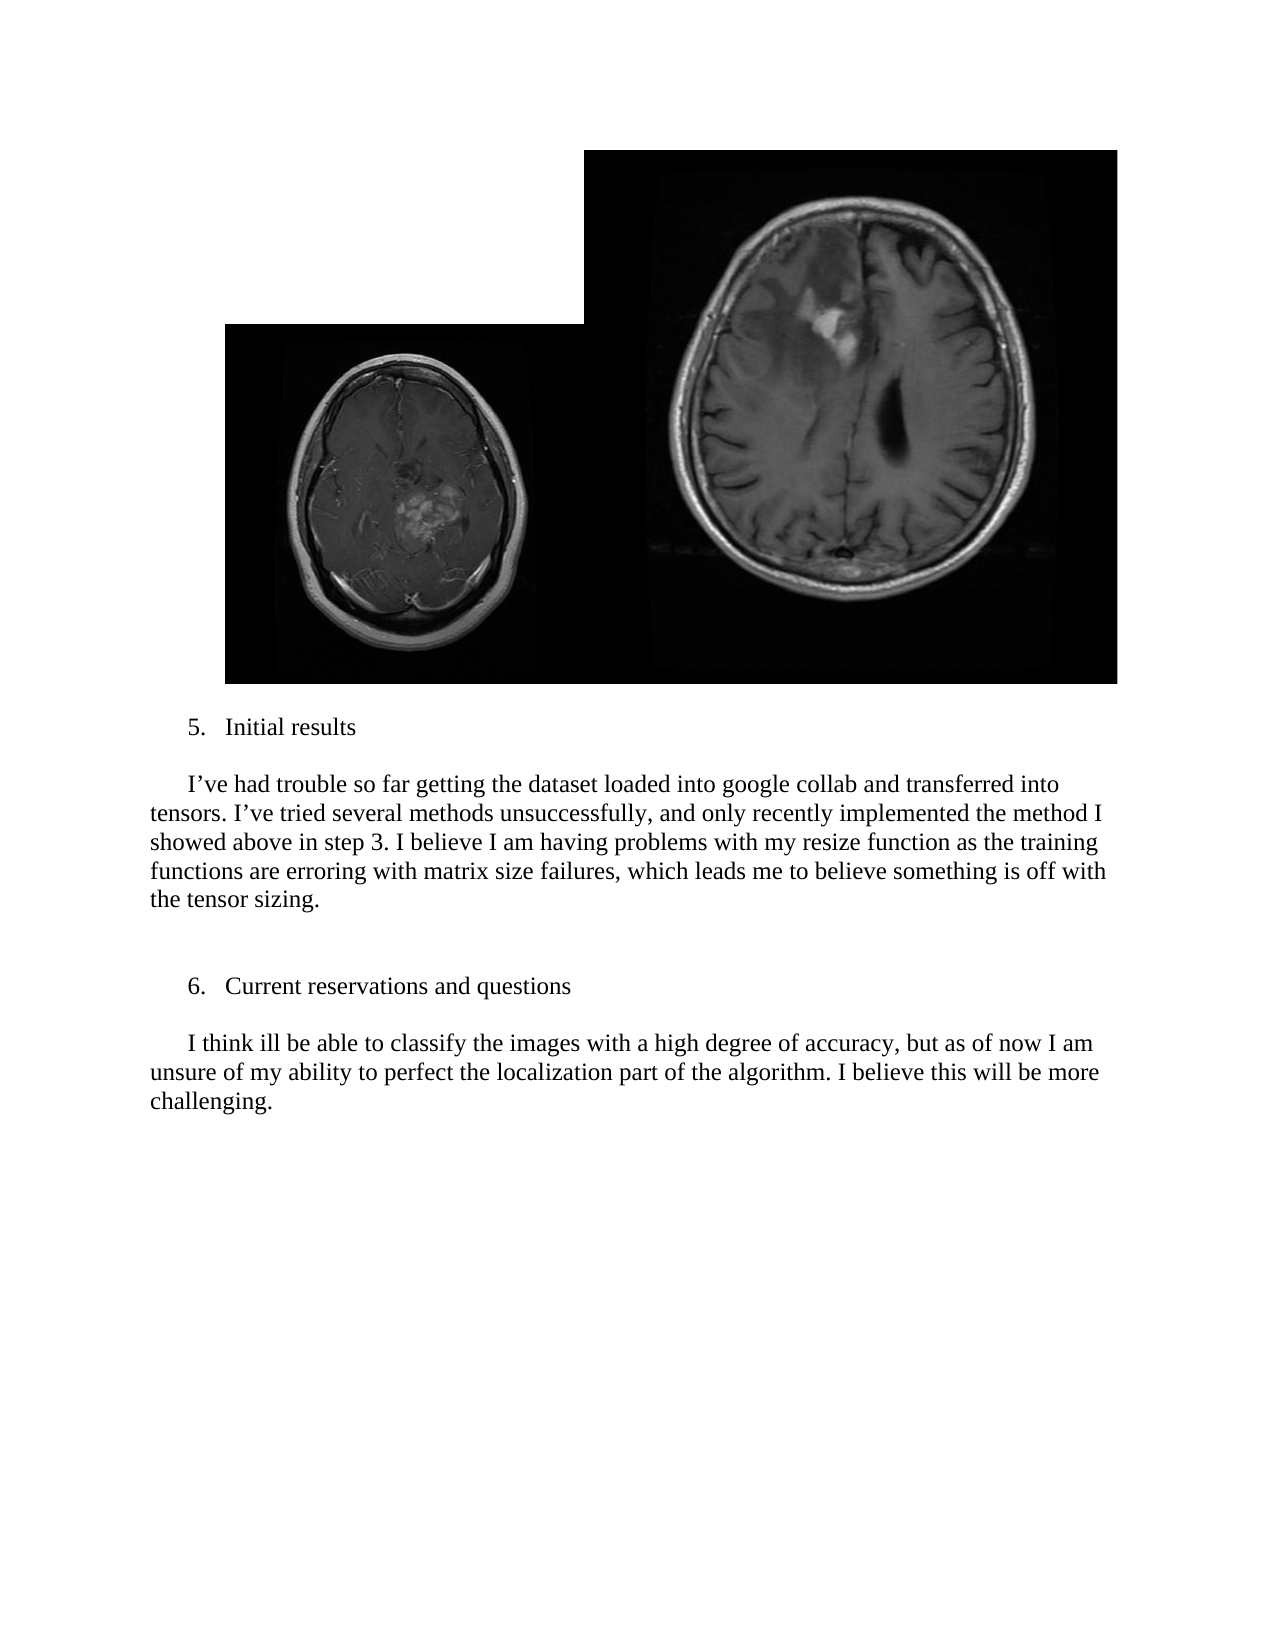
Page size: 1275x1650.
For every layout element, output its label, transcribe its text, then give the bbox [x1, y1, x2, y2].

picture [225, 150, 1118, 684]
list Initial results [187, 712, 1125, 741]
text I’ve had trouble so far getting the dataset loaded into google collab and transferred into tensors. I’ve tried several methods unsuccessfully, and only recently implemented the method I showed above in step 3. I believe I am having problems with my resize function as the training functions are erroring with matrix size failures, which leads me to believe something is off with the tensor sizing. [150, 769, 1125, 913]
list Current reservations and questions [187, 971, 1125, 999]
text I think ill be able to classify the images with a high degree of accuracy, but as of now I am unsure of my ability to perfect the localization part of the algorithm. I believe this will be more challenging. [150, 1028, 1125, 1114]
